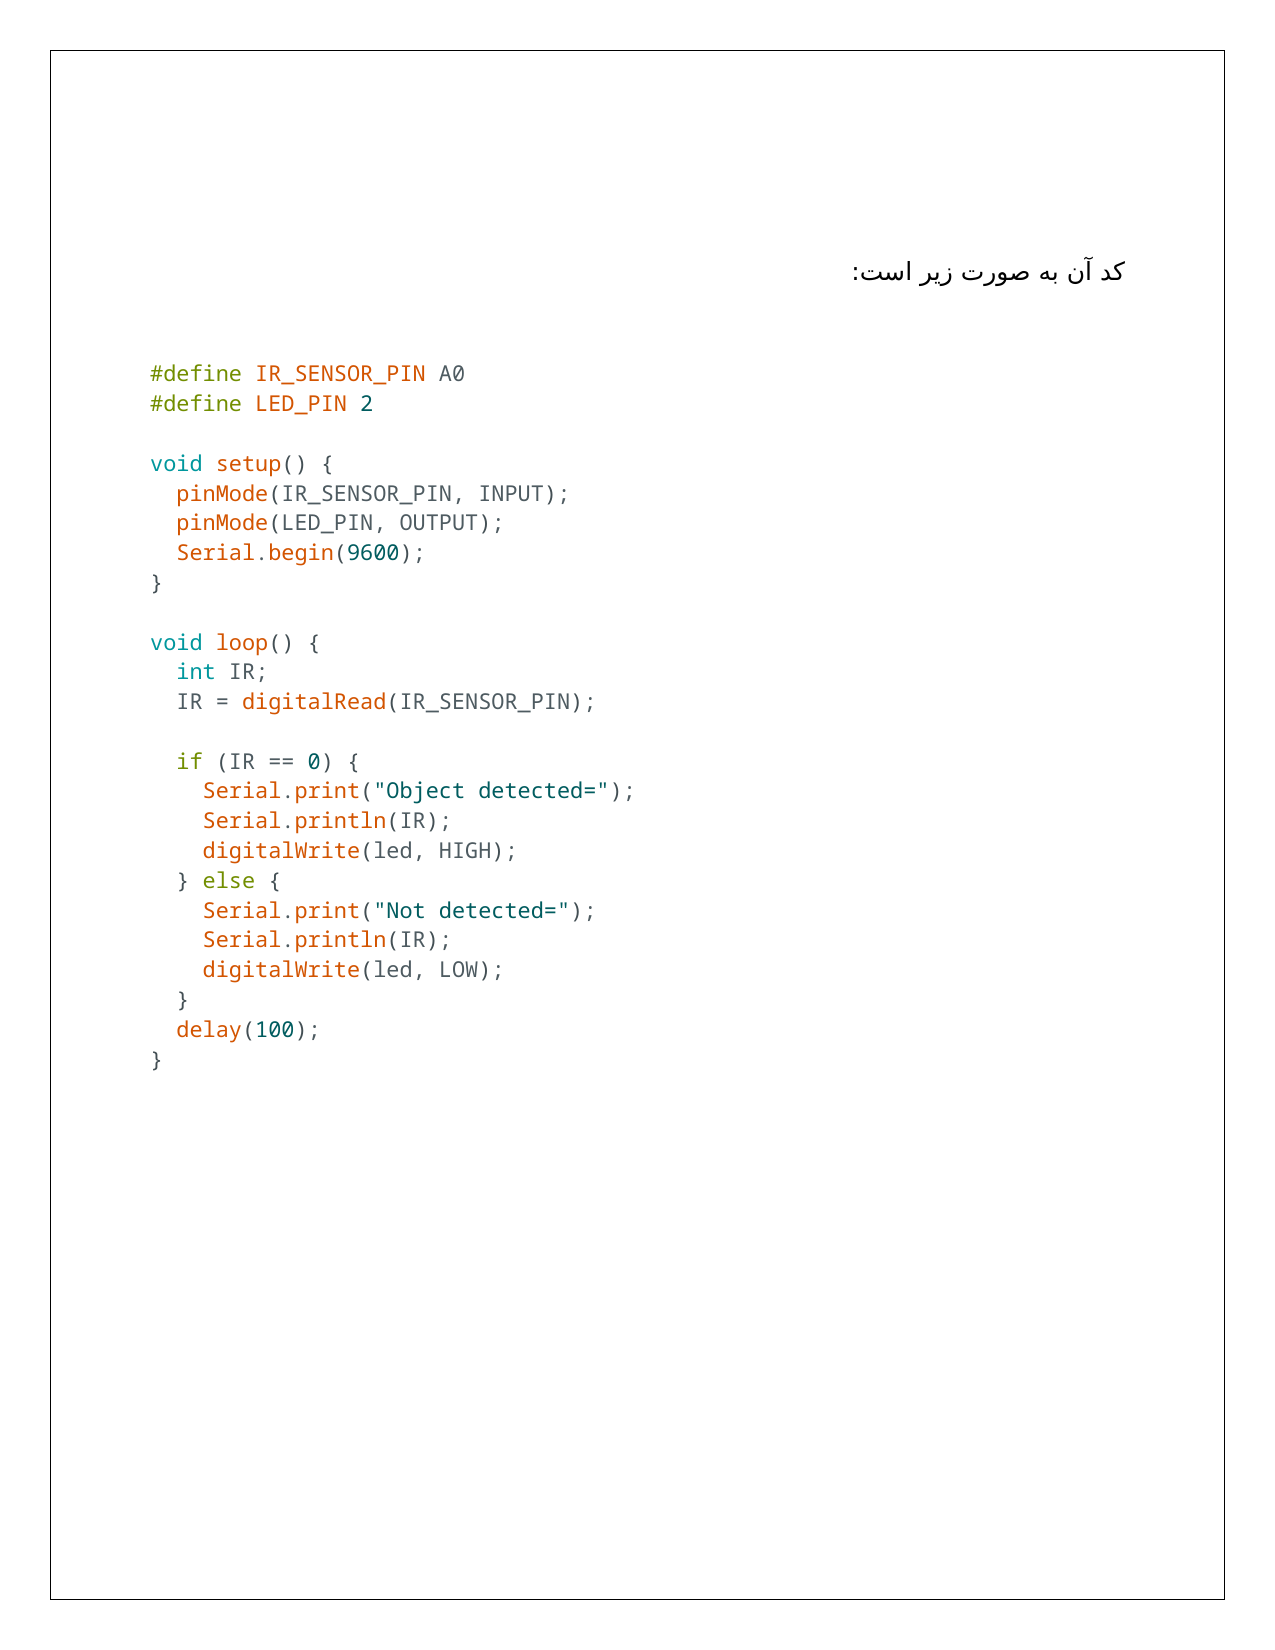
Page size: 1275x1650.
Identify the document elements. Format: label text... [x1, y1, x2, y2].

text Serial.print("Not detected="); [150, 895, 1125, 924]
text Serial.println(IR); [150, 805, 1125, 835]
text Serial.println(IR); [150, 924, 1125, 954]
text digitalWrite(led, LOW); [150, 954, 1125, 984]
text #define IR_SENSOR_PIN A0 [150, 358, 1125, 388]
text if (IR == 0) { [150, 746, 1125, 776]
text int IR; [150, 656, 1125, 686]
text } [150, 984, 1125, 1014]
text delay(100); [150, 1014, 1125, 1044]
text } [150, 1044, 1125, 1073]
text void loop() { [150, 627, 1125, 656]
text IR = digitalRead(IR_SENSOR_PIN); [150, 686, 1125, 716]
text } else { [150, 865, 1125, 895]
text digitalWrite(led, HIGH); [150, 835, 1125, 865]
text } [150, 567, 1125, 597]
text pinMode(IR_SENSOR_PIN, INPUT); [150, 478, 1125, 507]
text #define LED_PIN 2 [150, 388, 1125, 418]
text Serial.print("Object detected="); [150, 776, 1125, 805]
text pinMode(LED_PIN, OUTPUT); [150, 507, 1125, 537]
text کد آن به صورت زیر است: [150, 257, 1125, 286]
text void setup() { [150, 448, 1125, 478]
text Serial.begin(9600); [150, 537, 1125, 567]
